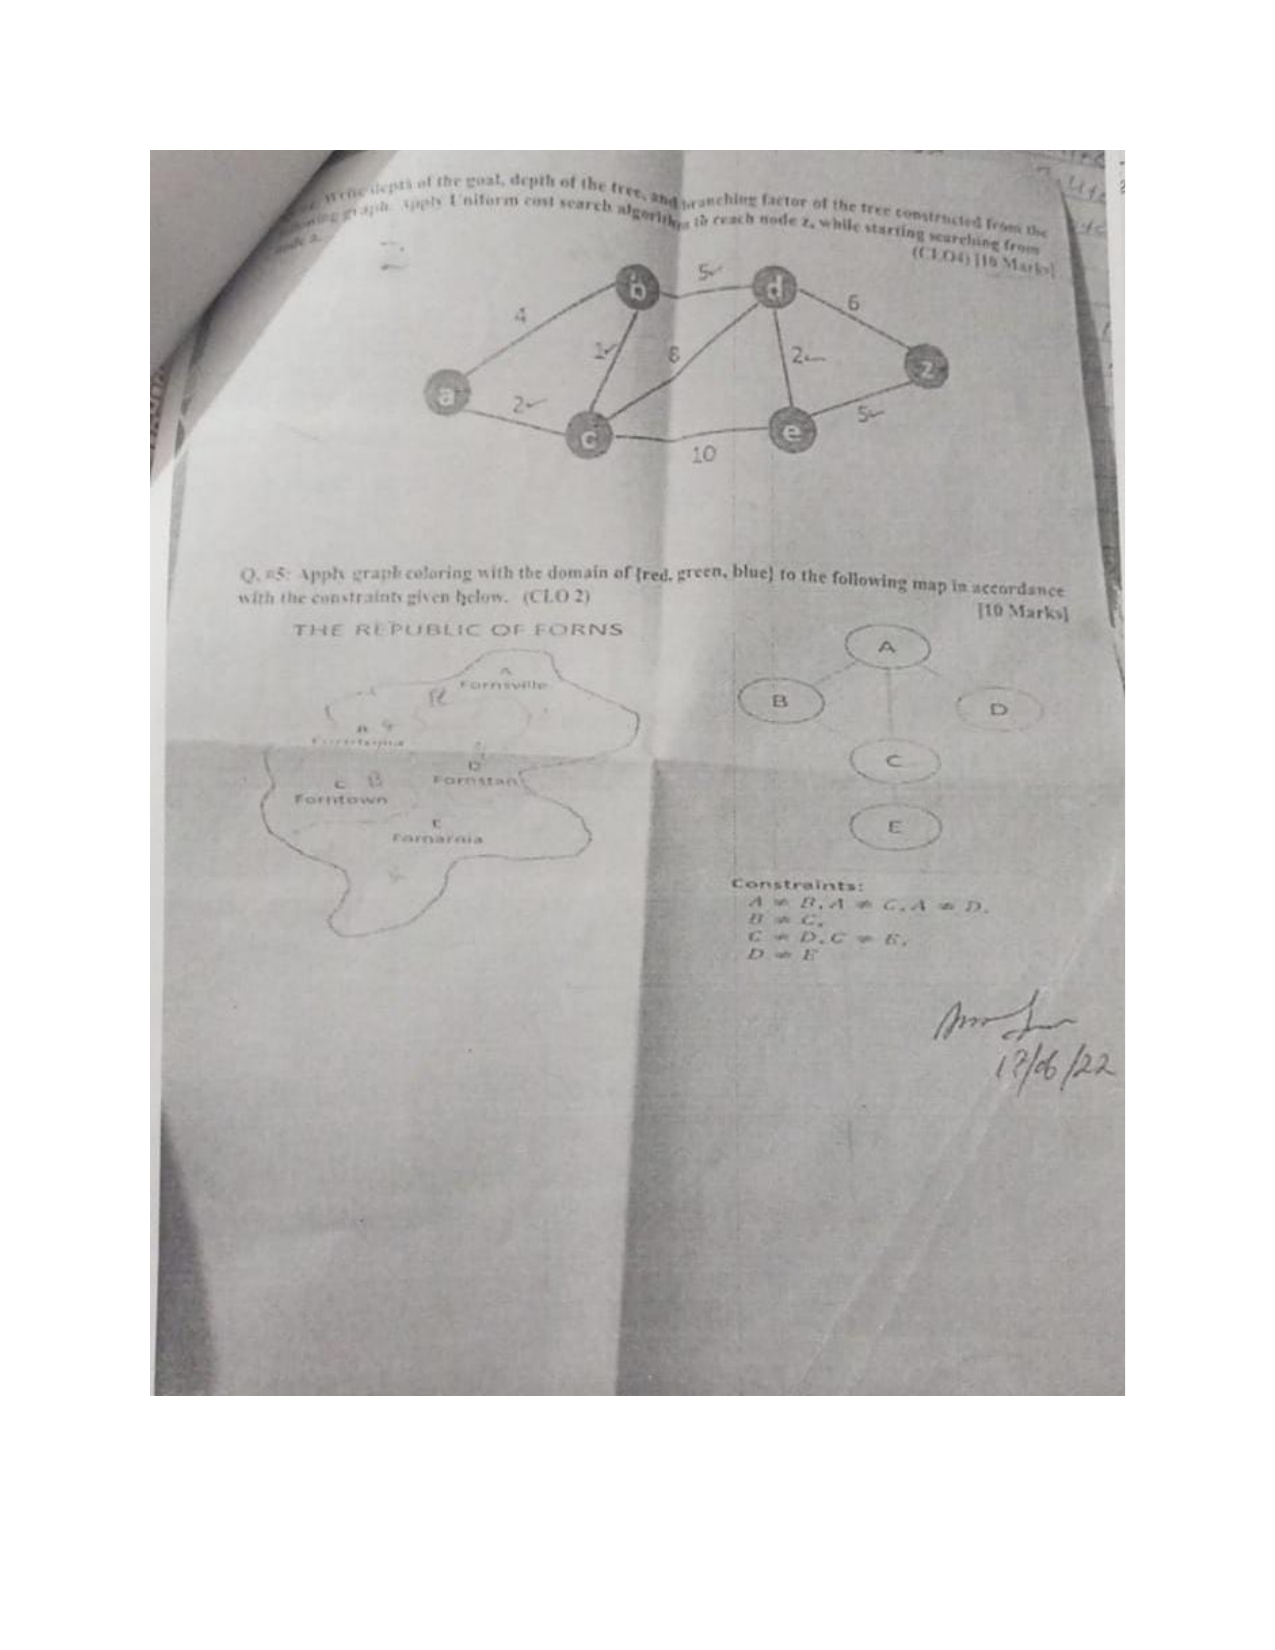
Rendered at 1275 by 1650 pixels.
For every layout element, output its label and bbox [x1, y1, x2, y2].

picture [150, 150, 1125, 1396]
